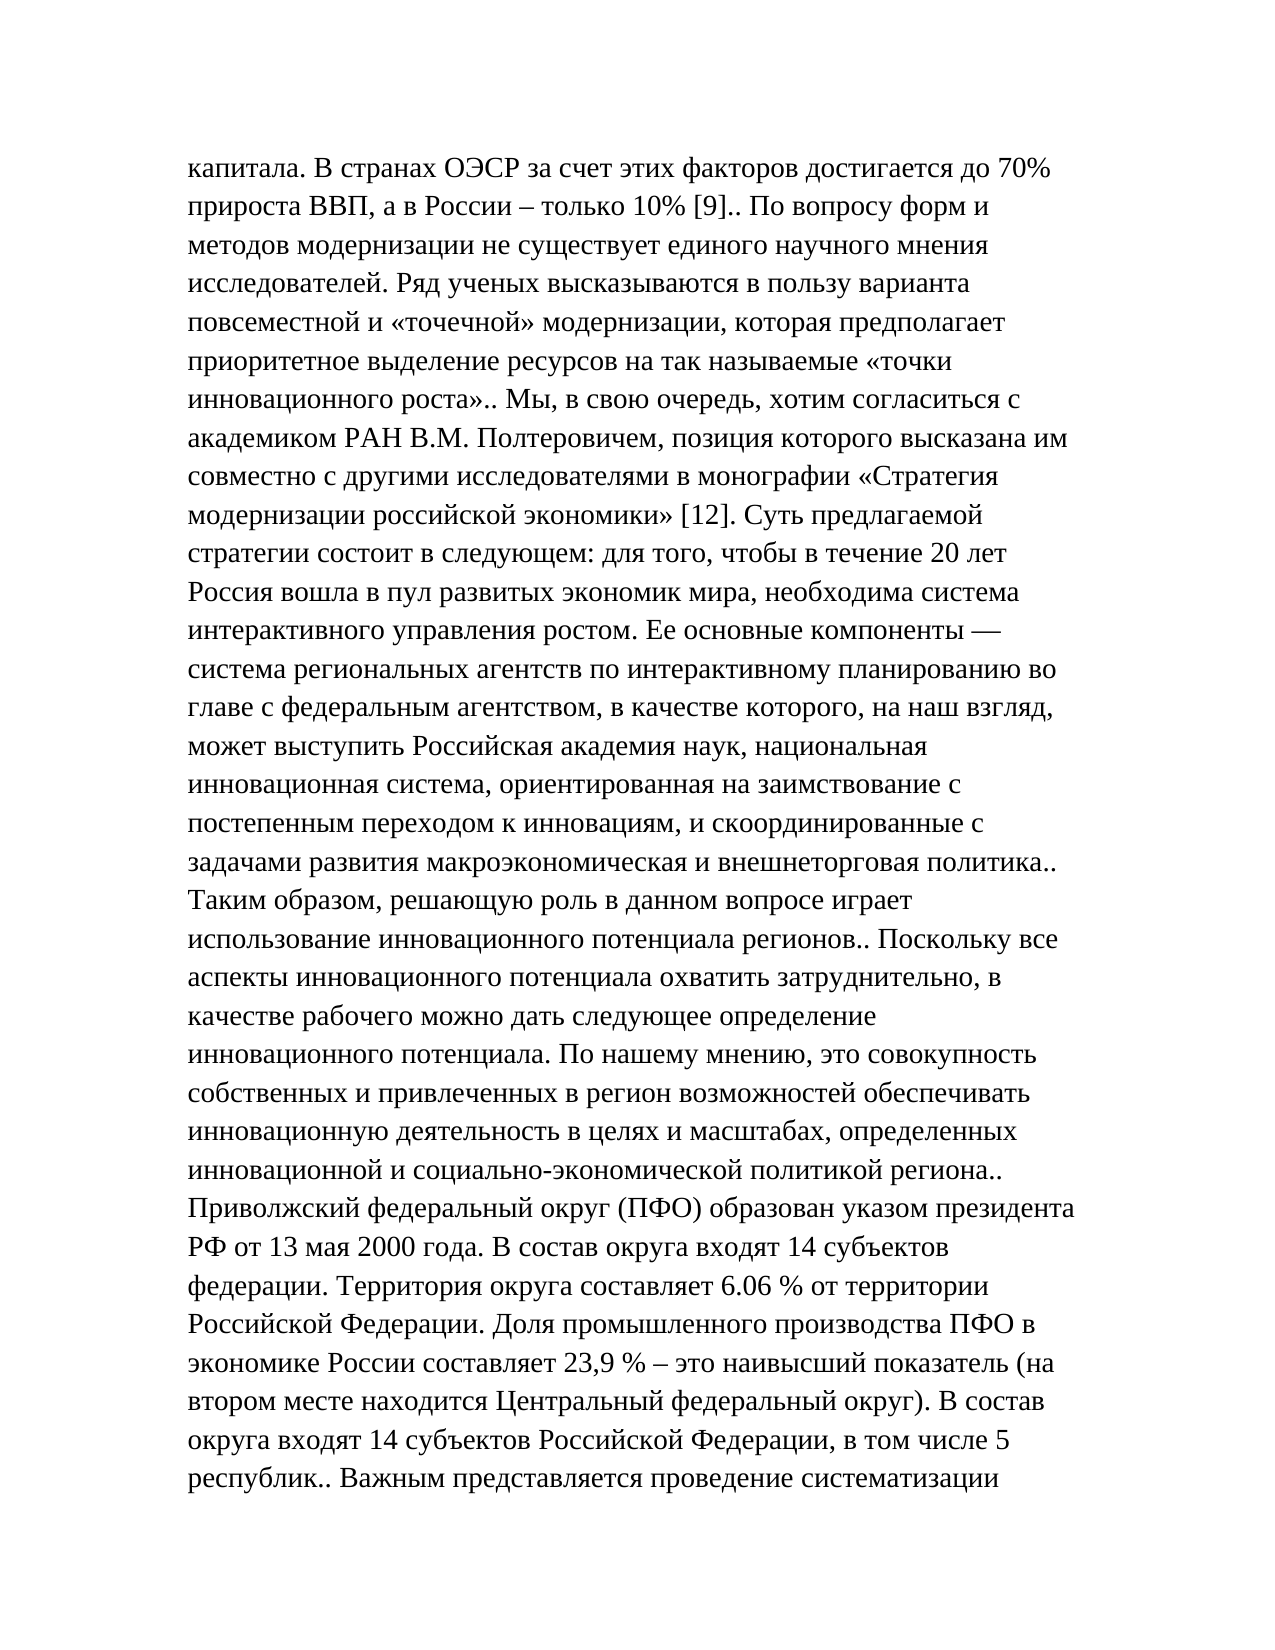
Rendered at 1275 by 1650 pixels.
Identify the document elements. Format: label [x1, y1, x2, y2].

text [187, 150, 1087, 1494]
